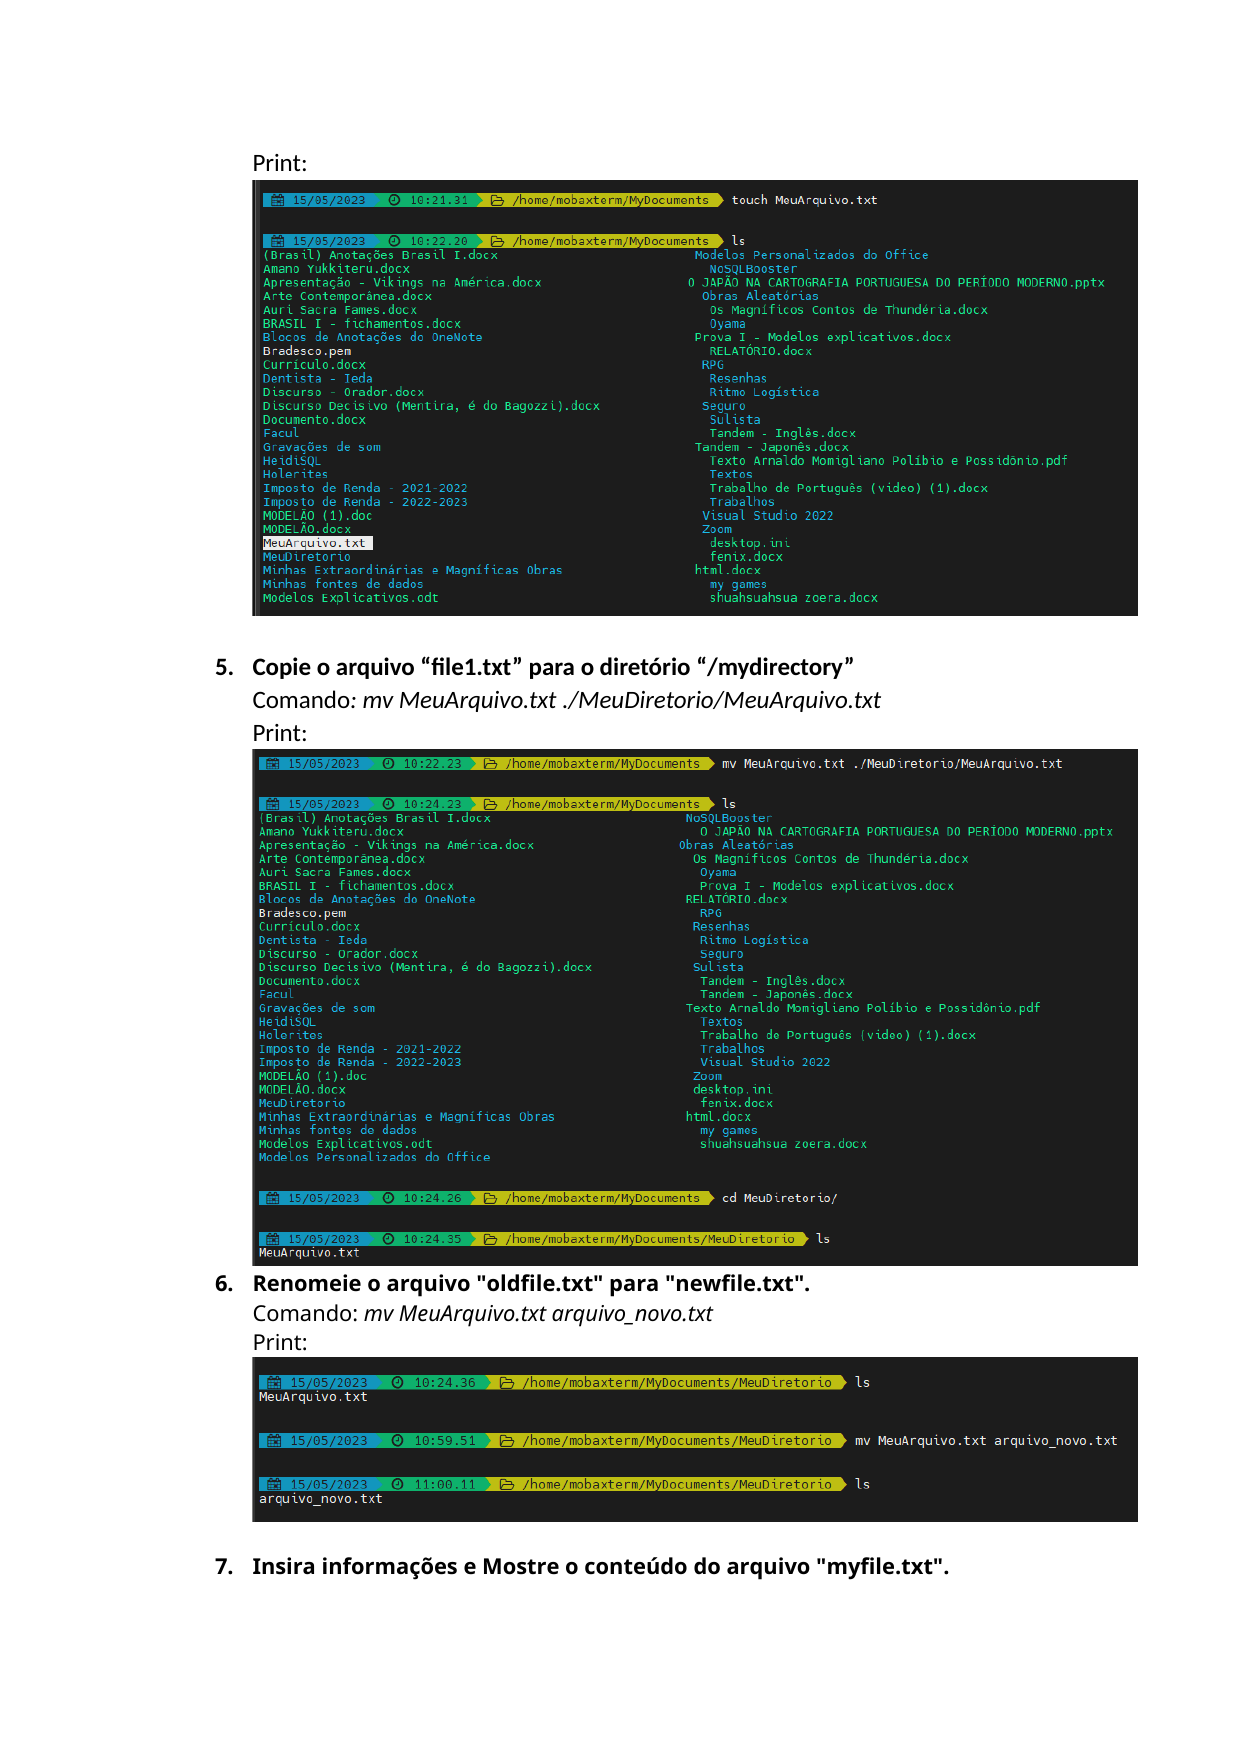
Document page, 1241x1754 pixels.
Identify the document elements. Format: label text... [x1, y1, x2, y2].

picture [252, 749, 1138, 1266]
list Print: [252, 1327, 1063, 1357]
list Renomeie o arquivo "oldfile.txt" para "newfile.txt". [215, 1268, 1063, 1298]
list Print: [252, 717, 1063, 749]
list Comando: mv MeuArquivo.txt ./MeuDiretorio/MeuArquivo.txt [252, 684, 1063, 714]
list Print: [252, 148, 1063, 180]
picture [252, 180, 1138, 616]
list Insira informações e Mostre o conteúdo do arquivo "myfile.txt". [215, 1551, 1063, 1581]
picture [252, 1357, 1138, 1522]
list Comando: mv MeuArquivo.txt arquivo_novo.txt [252, 1298, 1063, 1327]
list Copie o arquivo “file1.txt” para o diretório “/mydirectory” [215, 651, 1063, 681]
